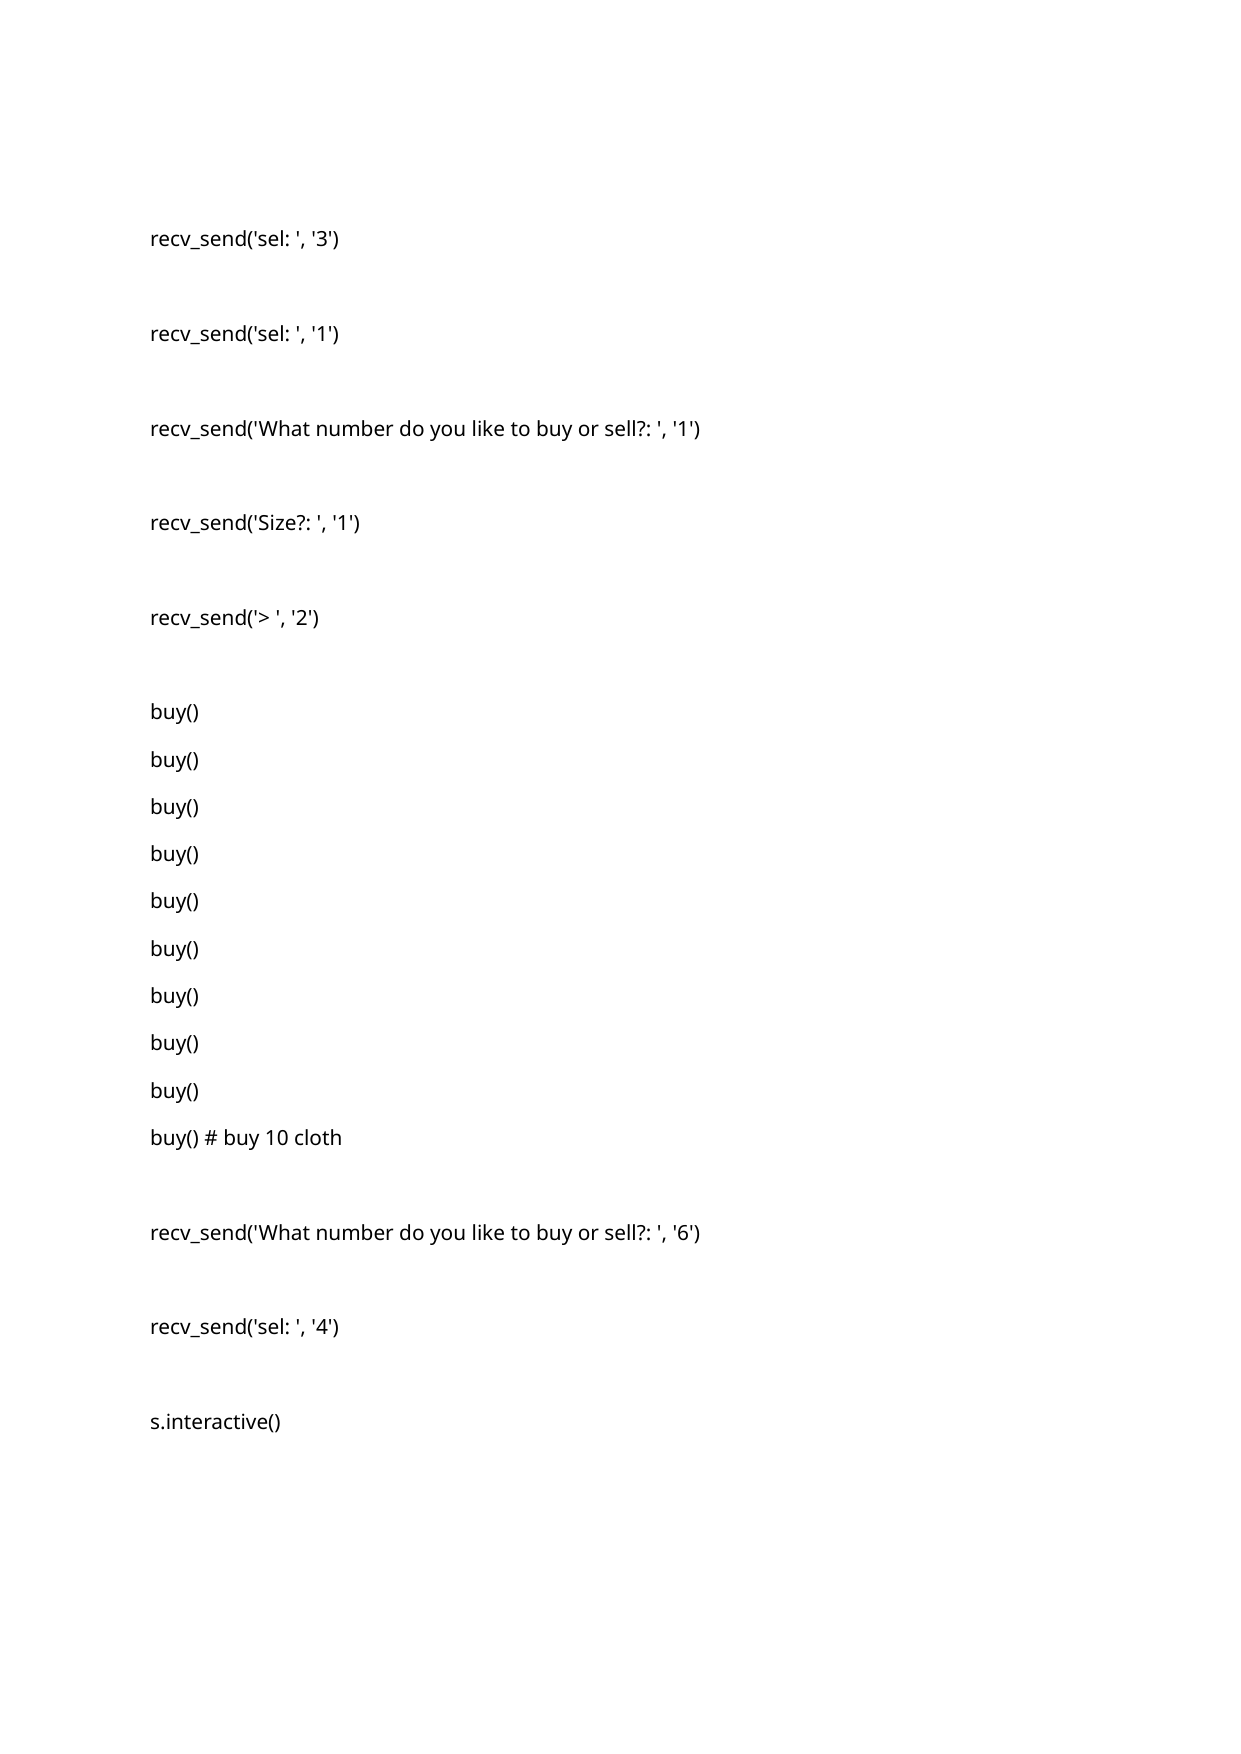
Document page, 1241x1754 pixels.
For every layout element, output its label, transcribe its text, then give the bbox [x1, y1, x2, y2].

text recv_send('What number do you like to buy or sell?: ', '1') [150, 414, 1090, 442]
text buy() [150, 887, 1090, 915]
text s.interactive() [150, 1407, 1090, 1435]
text recv_send('sel: ', '1') [150, 319, 1090, 347]
text buy() [150, 1076, 1090, 1104]
text buy() # buy 10 cloth [150, 1123, 1090, 1151]
text buy() [150, 934, 1090, 962]
text buy() [150, 839, 1090, 868]
text recv_send('sel: ', '4') [150, 1312, 1090, 1341]
text recv_send('sel: ', '3') [150, 224, 1090, 253]
text buy() [150, 697, 1090, 726]
text buy() [150, 981, 1090, 1009]
text buy() [150, 745, 1090, 773]
text recv_send('Size?: ', '1') [150, 508, 1090, 537]
text recv_send('What number do you like to buy or sell?: ', '6') [150, 1218, 1090, 1246]
text buy() [150, 1028, 1090, 1057]
text buy() [150, 792, 1090, 820]
text recv_send('> ', '2') [150, 603, 1090, 631]
